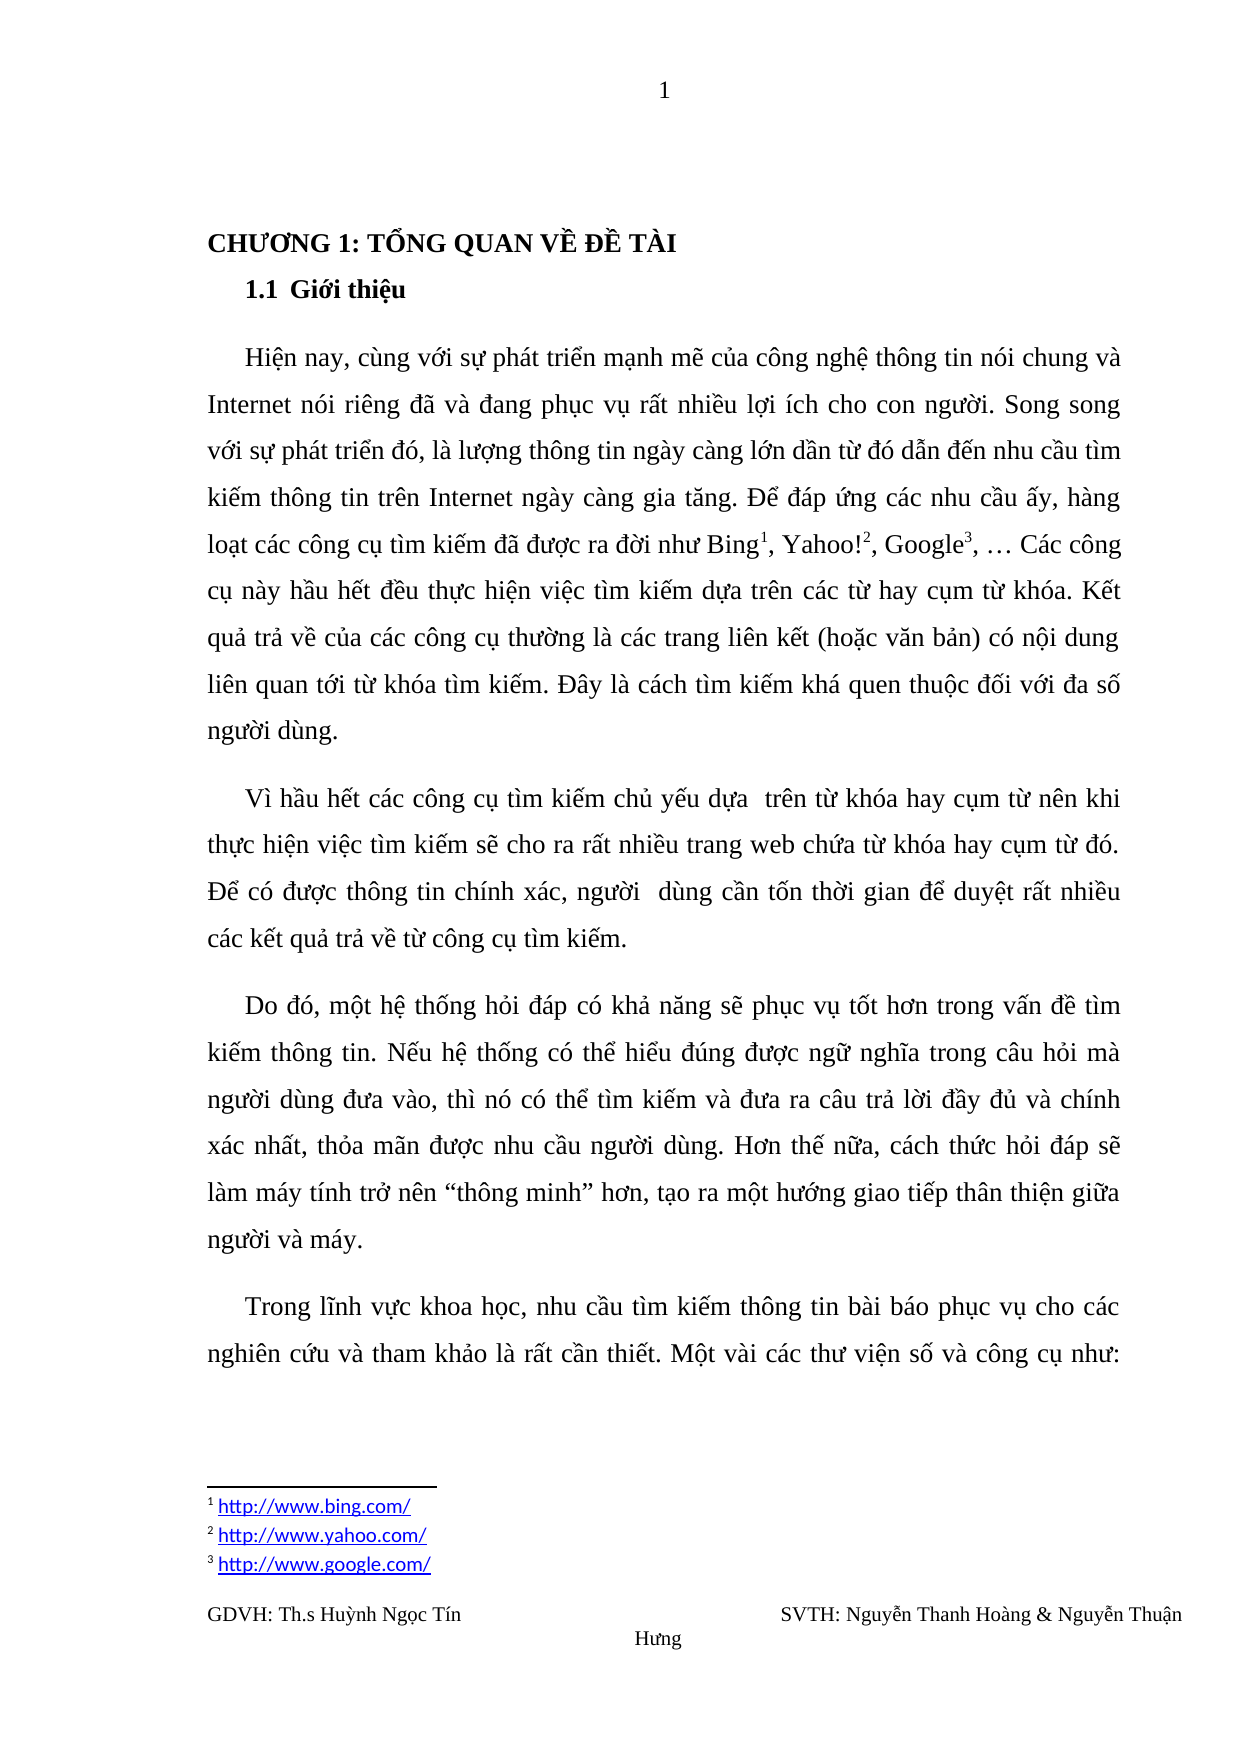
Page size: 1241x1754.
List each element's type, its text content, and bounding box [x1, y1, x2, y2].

text Hiện nay, cùng với sự phát triển mạnh mẽ của công nghệ thông tin nói chung và Internet nói riêng đã và đang phục vụ rất nhiều lợi ích cho con người. Song song với sự phát triển đó, là lượng thông tin ngày càng lớn dần từ đó dẫn đến nhu cầu tìm kiếm thông tin trên Internet ngày càng gia tăng. Để đáp ứng các nhu cầu ấy, hàng loạt các công cụ tìm kiếm đã được ra đời như Bing, Yahoo!, Google, … Các công cụ này hầu hết đều thực hiện việc tìm kiếm dựa trên các từ hay cụm từ khóa. Kết quả trả về của các công cụ thường là các trang liên kết (hoặc văn bản) có nội dung liên quan tới từ khóa tìm kiếm. Đây là cách tìm kiếm khá quen thuộc đối với đa số người dùng. [207, 341, 1122, 746]
list Giới thiệu [244, 274, 1122, 305]
text Do đó, một hệ thống hỏi đáp có khả năng sẽ phục vụ tốt hơn trong vấn đề tìm kiếm thông tin. Nếu hệ thống có thể hiểu đúng được ngữ nghĩa trong câu hỏi mà người dùng đưa vào, thì nó có thể tìm kiếm và đưa ra câu trả lời đầy đủ và chính xác nhất, thỏa mãn được nhu cầu người dùng. Hơn thế nữa, cách thức hỏi đáp sẽ làm máy tính trở nên “thông minh” hơn, tạo ra một hướng giao tiếp thân thiện giữa người và máy. [207, 989, 1122, 1254]
subtitle CHƯƠNG 1: TỔNG QUAN VỀ ĐỀ TÀI [207, 227, 1122, 258]
text Vì hầu hết các công cụ tìm kiếm chủ yếu dựa trên từ khóa hay cụm từ nên khi thực hiện việc tìm kiếm sẽ cho ra rất nhiều trang web chứa từ khóa hay cụm từ đó. Để có được thông tin chính xác, người dùng cần tốn thời gian để duyệt rất nhiều các kết quả trả về từ công cụ tìm kiếm. [207, 782, 1122, 953]
